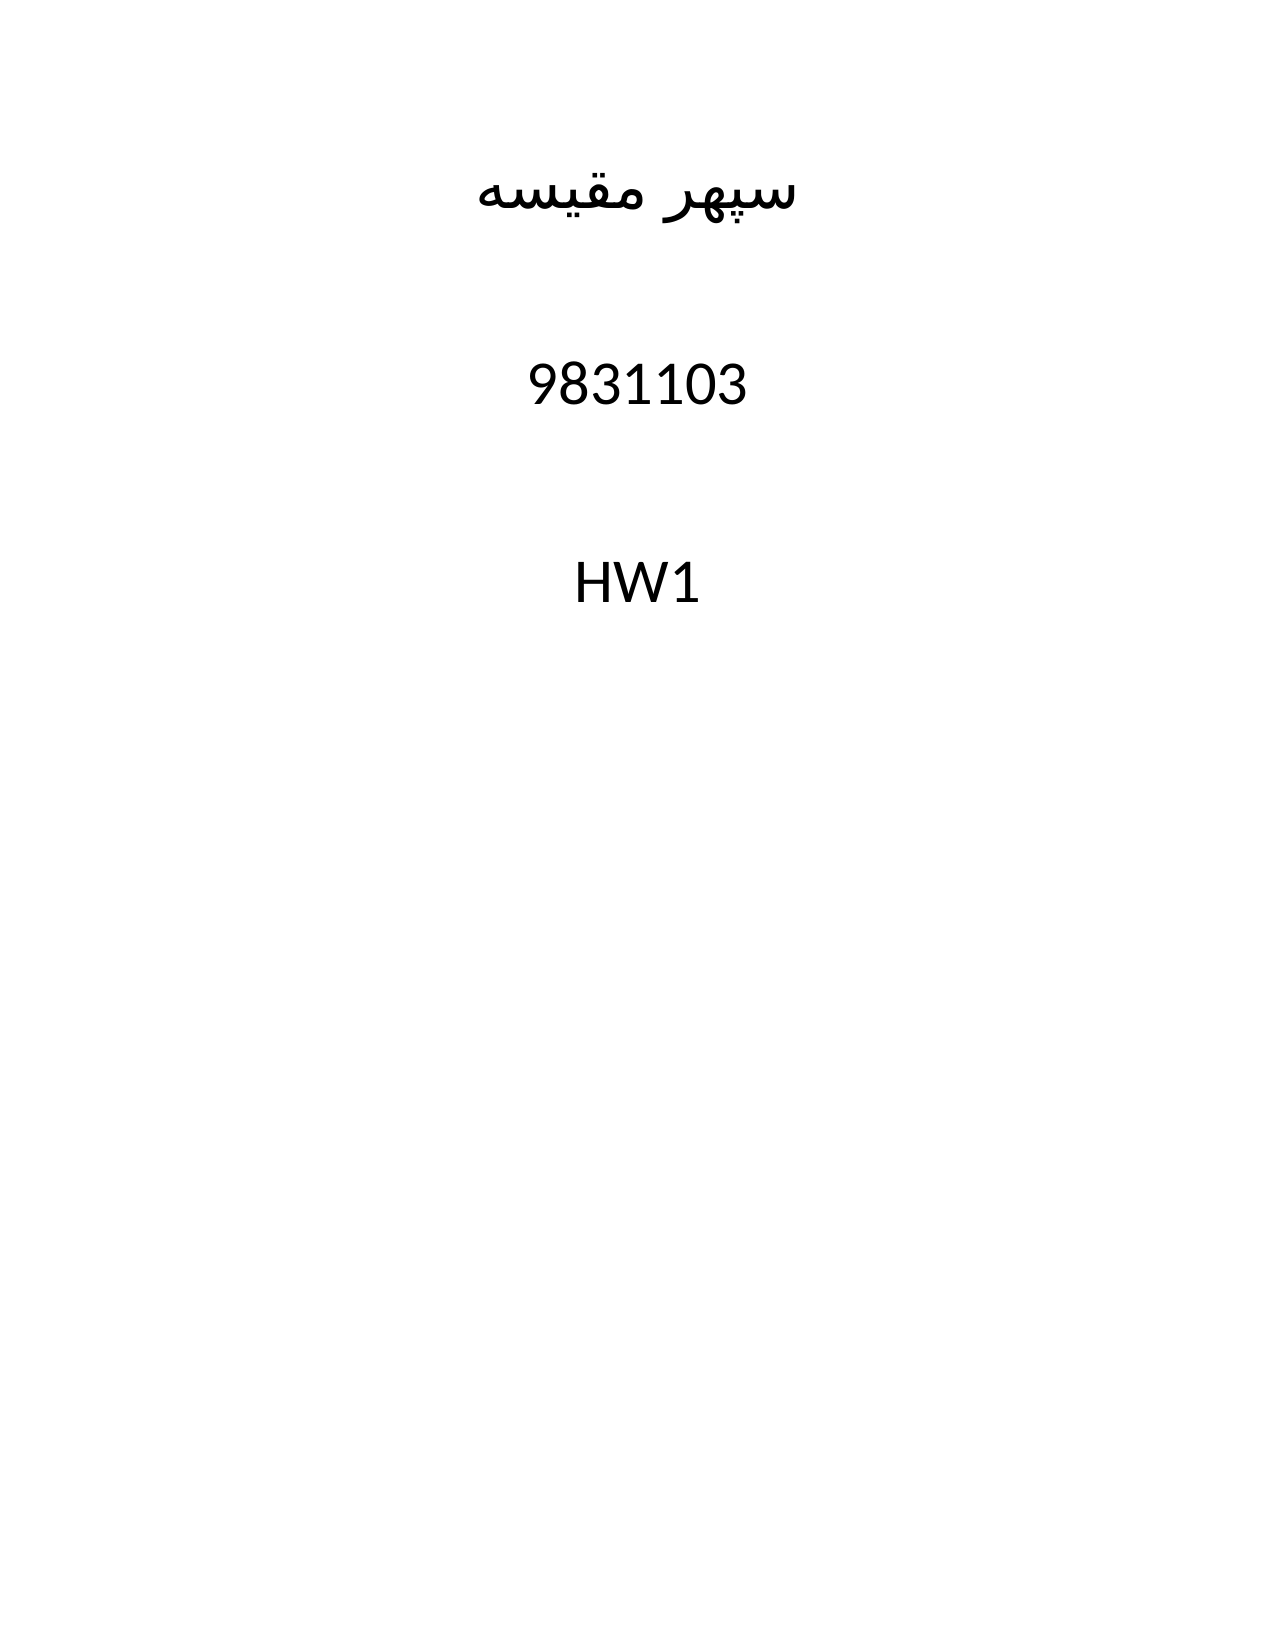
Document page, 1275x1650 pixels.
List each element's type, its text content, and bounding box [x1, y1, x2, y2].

text سپهر مقیسه [150, 150, 1125, 222]
text 9831103 [150, 343, 1125, 420]
text HW1 [150, 541, 1125, 618]
